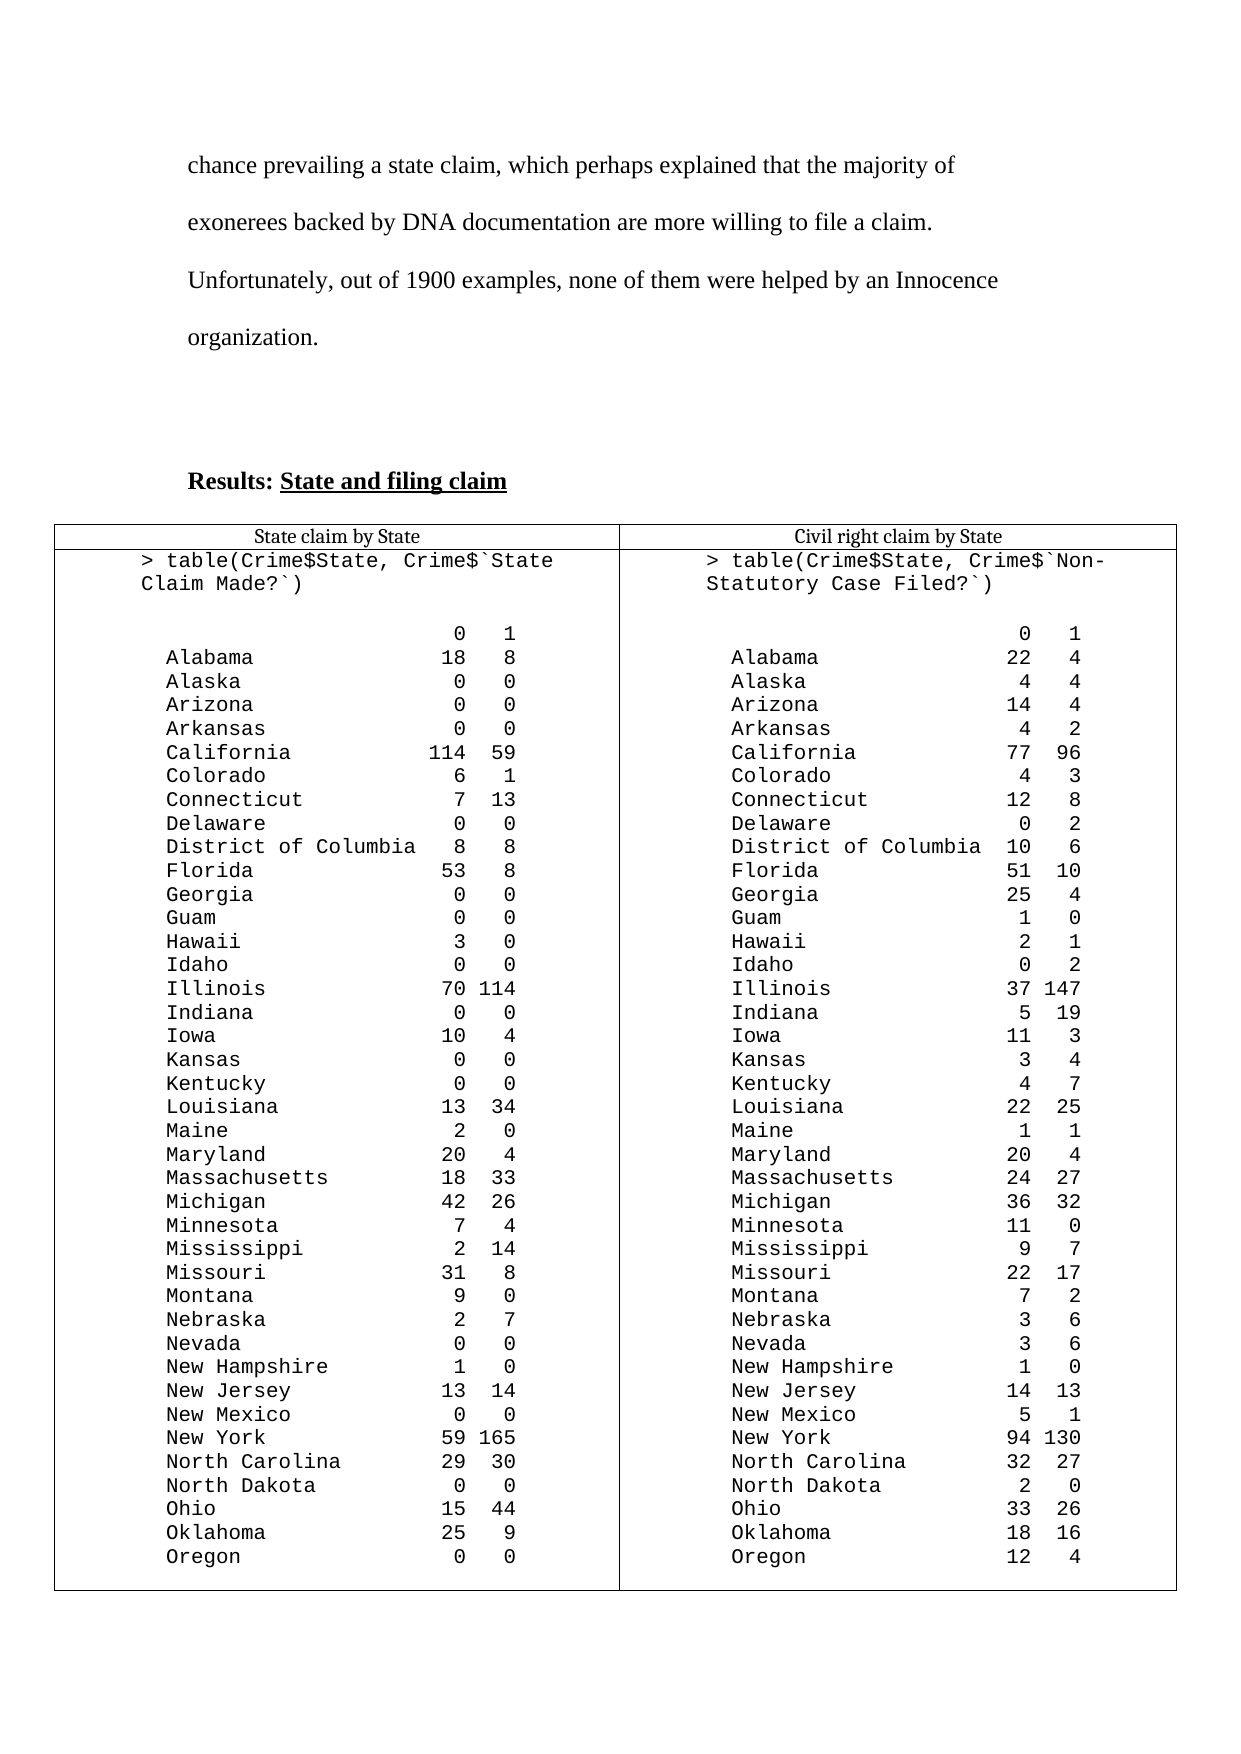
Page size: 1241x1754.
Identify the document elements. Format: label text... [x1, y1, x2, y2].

table_header Civil right claim by State [620, 525, 1176, 549]
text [187, 150, 1053, 351]
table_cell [620, 550, 1176, 1590]
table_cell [55, 550, 619, 1590]
text Results: State and filing claim [187, 466, 1053, 495]
table_header State claim by State [55, 525, 619, 549]
